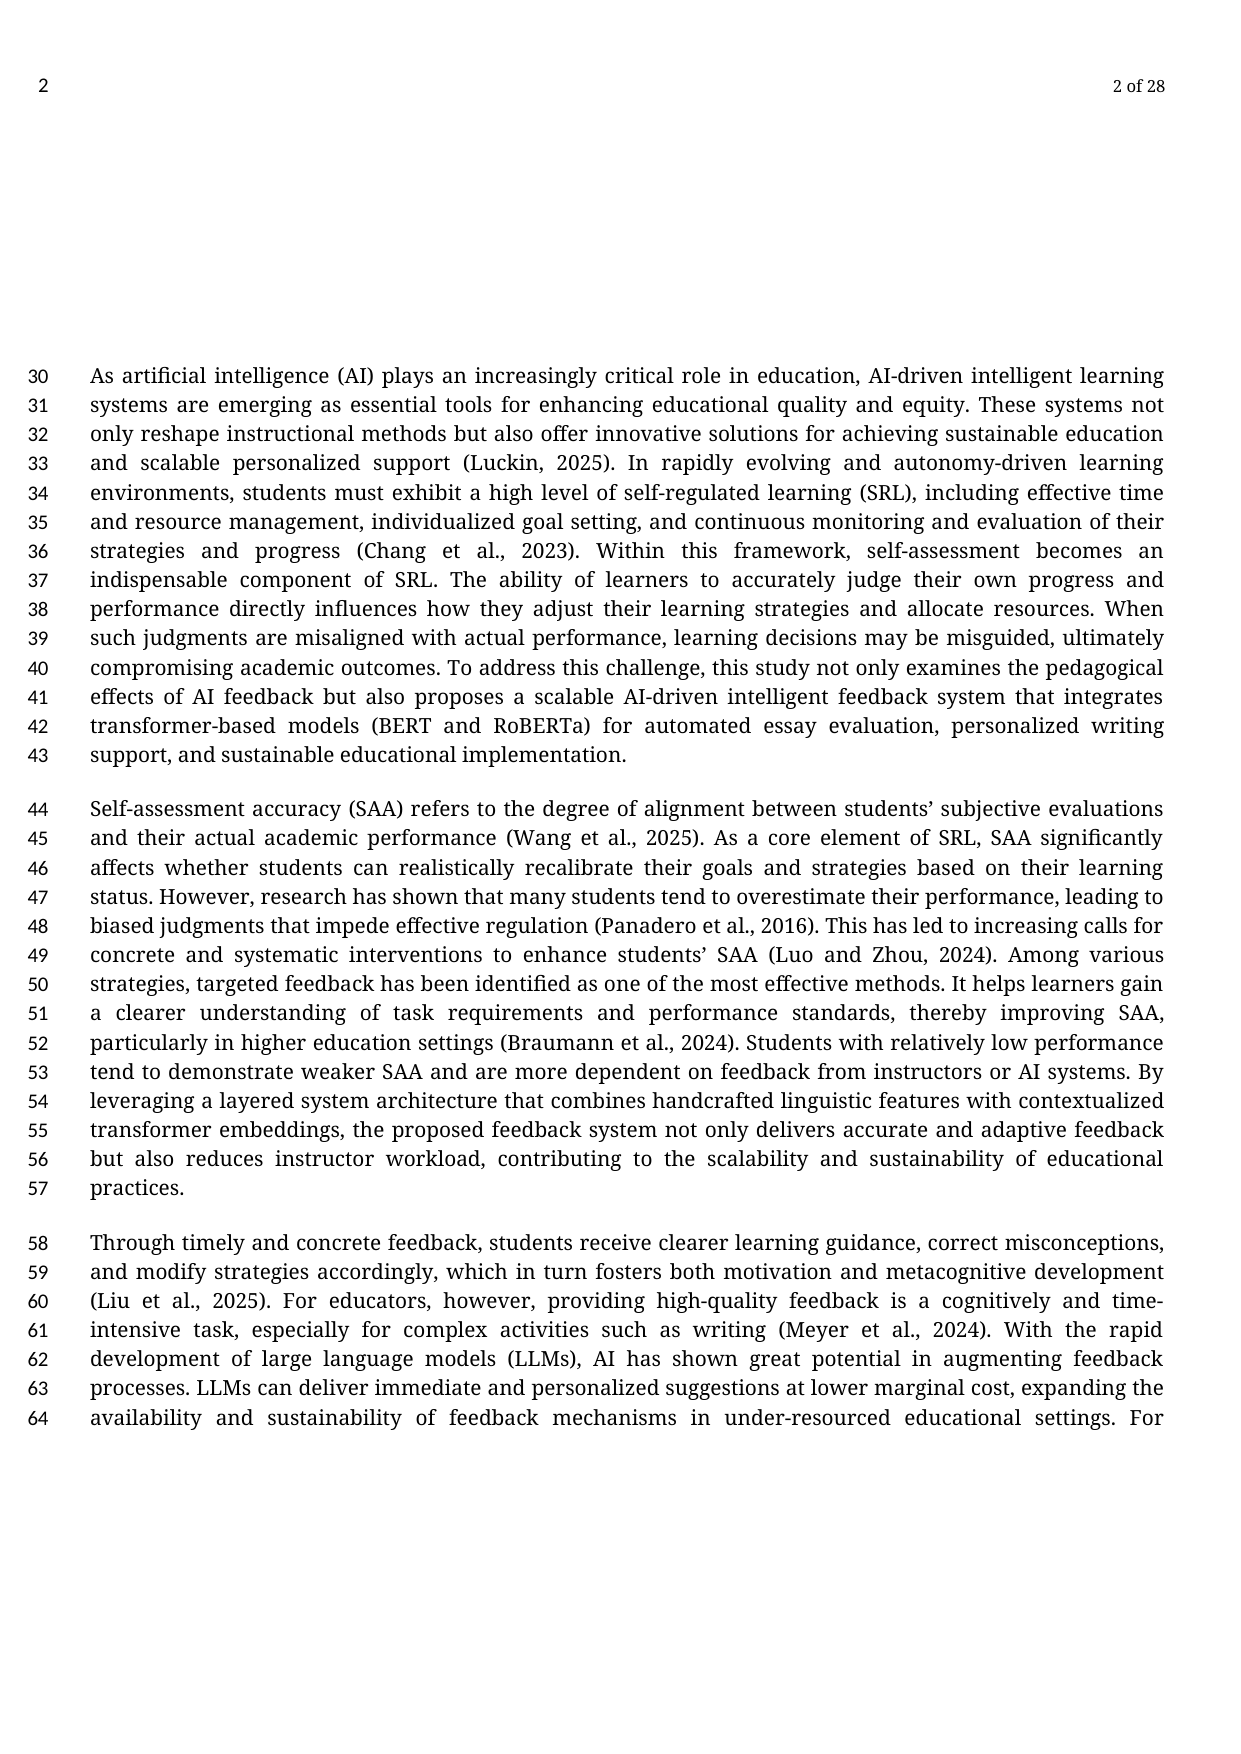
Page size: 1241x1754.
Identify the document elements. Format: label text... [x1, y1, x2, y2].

text Self-assessment accuracy (SAA) refers to the degree of alignment between students’ subjective evaluations and their actual academic performance (Wang et al., 2025). As a core element of SRL, SAA significantly affects whether students can realistically recalibrate their goals and strategies based on their learning status. However, research has shown that many students tend to overestimate their performance, leading to biased judgments that impede effective regulation (Panadero et al., 2016). This has led to increasing calls for concrete and systematic interventions to enhance students’ SAA (Luo and Zhou, 2024). Among various strategies, targeted feedback has been identified as one of the most effective methods. It helps learners gain a clearer understanding of task requirements and performance standards, thereby improving SAA, particularly in higher education settings (Braumann et al., 2024). Students with relatively low performance tend to demonstrate weaker SAA and are more dependent on feedback from instructors or AI systems. By leveraging a layered system architecture that combines handcrafted linguistic features with contextualized transformer embeddings, the proposed feedback system not only delivers accurate and adaptive feedback but also reduces instructor workload, contributing to the scalability and sustainability of educational practices. [90, 793, 1165, 1202]
text As artificial intelligence (AI) plays an increasingly critical role in education, AI-driven intelligent learning systems are emerging as essential tools for enhancing educational quality and equity. These systems not only reshape instructional methods but also offer innovative solutions for achieving sustainable education and scalable personalized support (Luckin, 2025). In rapidly evolving and autonomy-driven learning environments, students must exhibit a high level of self-regulated learning (SRL), including effective time and resource management, individualized goal setting, and continuous monitoring and evaluation of their strategies and progress (Chang et al., 2023). Within this framework, self-assessment becomes an indispensable component of SRL. The ability of learners to accurately judge their own progress and performance directly influences how they adjust their learning strategies and allocate resources. When such judgments are misaligned with actual performance, learning decisions may be misguided, ultimately compromising academic outcomes. To address this challenge, this study not only examines the pedagogical effects of AI feedback but also proposes a scalable AI-driven intelligent feedback system that integrates transformer-based models (BERT and RoBERTa) for automated essay evaluation, personalized writing support, and sustainable educational implementation. [90, 360, 1165, 768]
